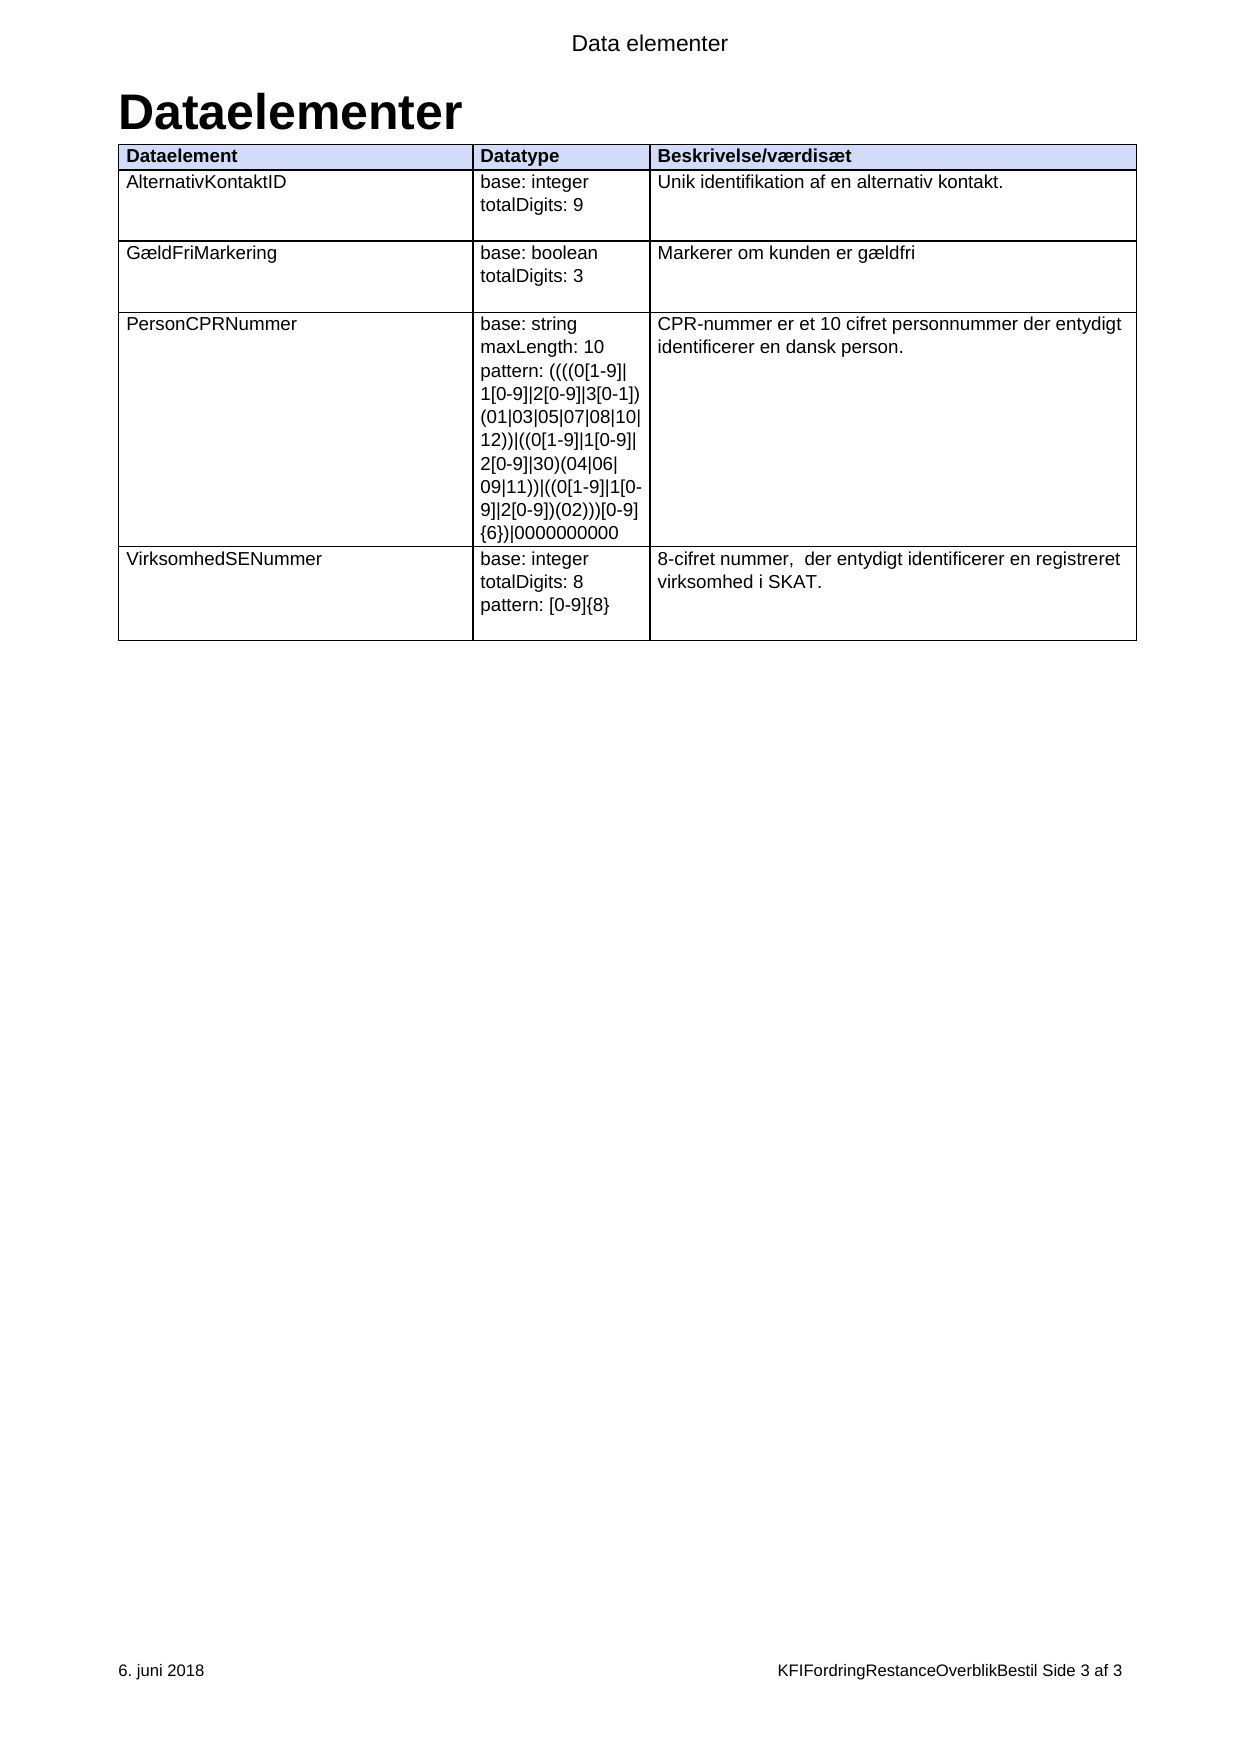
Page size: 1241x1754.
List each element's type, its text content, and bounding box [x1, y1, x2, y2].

table_cell base: integer totalDigits: 8 pattern: [0-9]{8} [474, 547, 649, 640]
table_cell PersonCPRNummer [119, 313, 472, 546]
table_header Datatype [474, 145, 649, 169]
table_cell VirksomhedSENummer [119, 547, 472, 640]
table_cell base: string maxLength: 10 pattern: ((((0[1-9]|1[0-9]|2[0-9]|3[0-1])(01|03|05|07|08|10|12))|((0[1-9]|1[0-9]|2[0-9]|30)(04|06|09|11))|((0[1-9]|1[0-9]|2[0-9])(02)))[0-9]{6})|0000000000 [474, 313, 649, 546]
table_cell Markerer om kunden er gældfri [651, 242, 1136, 311]
table_cell GældFriMarkering [119, 242, 472, 311]
table_cell Unik identifikation af en alternativ kontakt. [651, 171, 1136, 240]
table_header Beskrivelse/værdisæt [651, 145, 1136, 169]
text Dataelementer [118, 82, 1181, 140]
table_cell CPR-nummer er et 10 cifret personnummer der entydigt identificerer en dansk person. [651, 313, 1136, 546]
table_header Dataelement [119, 145, 472, 169]
table_cell base: integer totalDigits: 9 [474, 171, 649, 240]
table_cell AlternativKontaktID [119, 171, 472, 240]
table_cell base: boolean totalDigits: 3 [474, 242, 649, 311]
table_cell 8-cifret nummer, der entydigt identificerer en registreret virksomhed i SKAT. [651, 547, 1136, 640]
